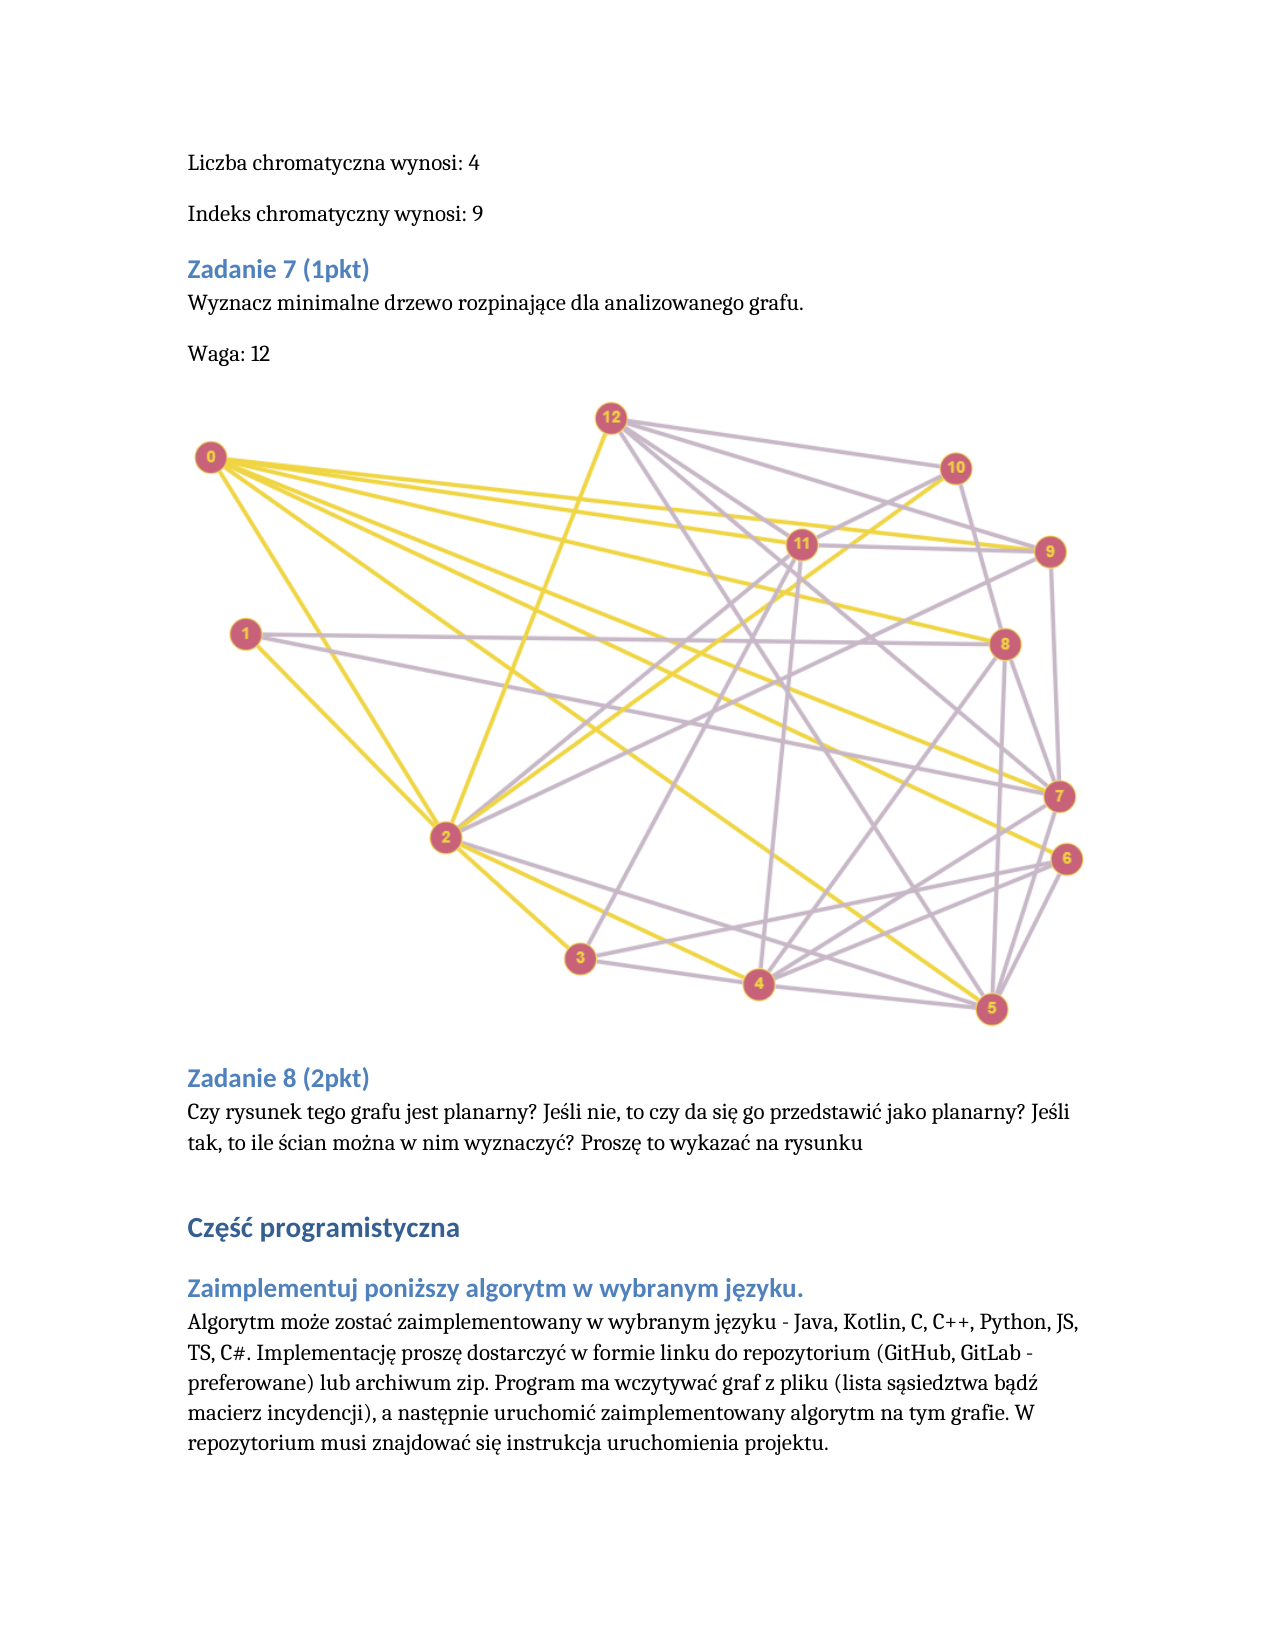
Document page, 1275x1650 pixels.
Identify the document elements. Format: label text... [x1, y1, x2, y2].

subtitle Zaimplementuj poniższy algorytm w wybranym języku. [187, 1271, 1087, 1304]
text Czy rysunek tego grafu jest planarny? Jeśli nie, to czy da się go przedstawić jako planarny? Jeśli tak, to ile ścian można w nim wyznaczyć? Proszę to wykazać na rysunku [187, 1099, 1087, 1156]
text Liczba chromatyczna wynosi: 4 [187, 150, 1087, 176]
picture [187, 392, 1088, 1037]
subtitle Zadanie 8 (2pkt) [187, 1061, 1087, 1094]
text Waga: 12 [187, 341, 1087, 367]
subtitle Część programistyczna [187, 1209, 1087, 1245]
subtitle Zadanie 7 (1pkt) [187, 252, 1087, 285]
text Indeks chromatyczny wynosi: 9 [187, 201, 1087, 227]
text Wyznacz minimalne drzewo rozpinające dla analizowanego grafu. [187, 290, 1087, 316]
text Algorytm może zostać zaimplementowany w wybranym języku - Java, Kotlin, C, C++, Python, JS, TS, C#. Implementację proszę dostarczyć w formie linku do repozytorium (GitHub, GitLab - preferowane) lub archiwum zip. Program ma wczytywać graf z pliku (lista sąsiedztwa bądź macierz incydencji), a następnie uruchomić zaimplementowany algorytm na tym grafie. W repozytorium musi znajdować się instrukcja uruchomienia projektu. [187, 1309, 1087, 1456]
